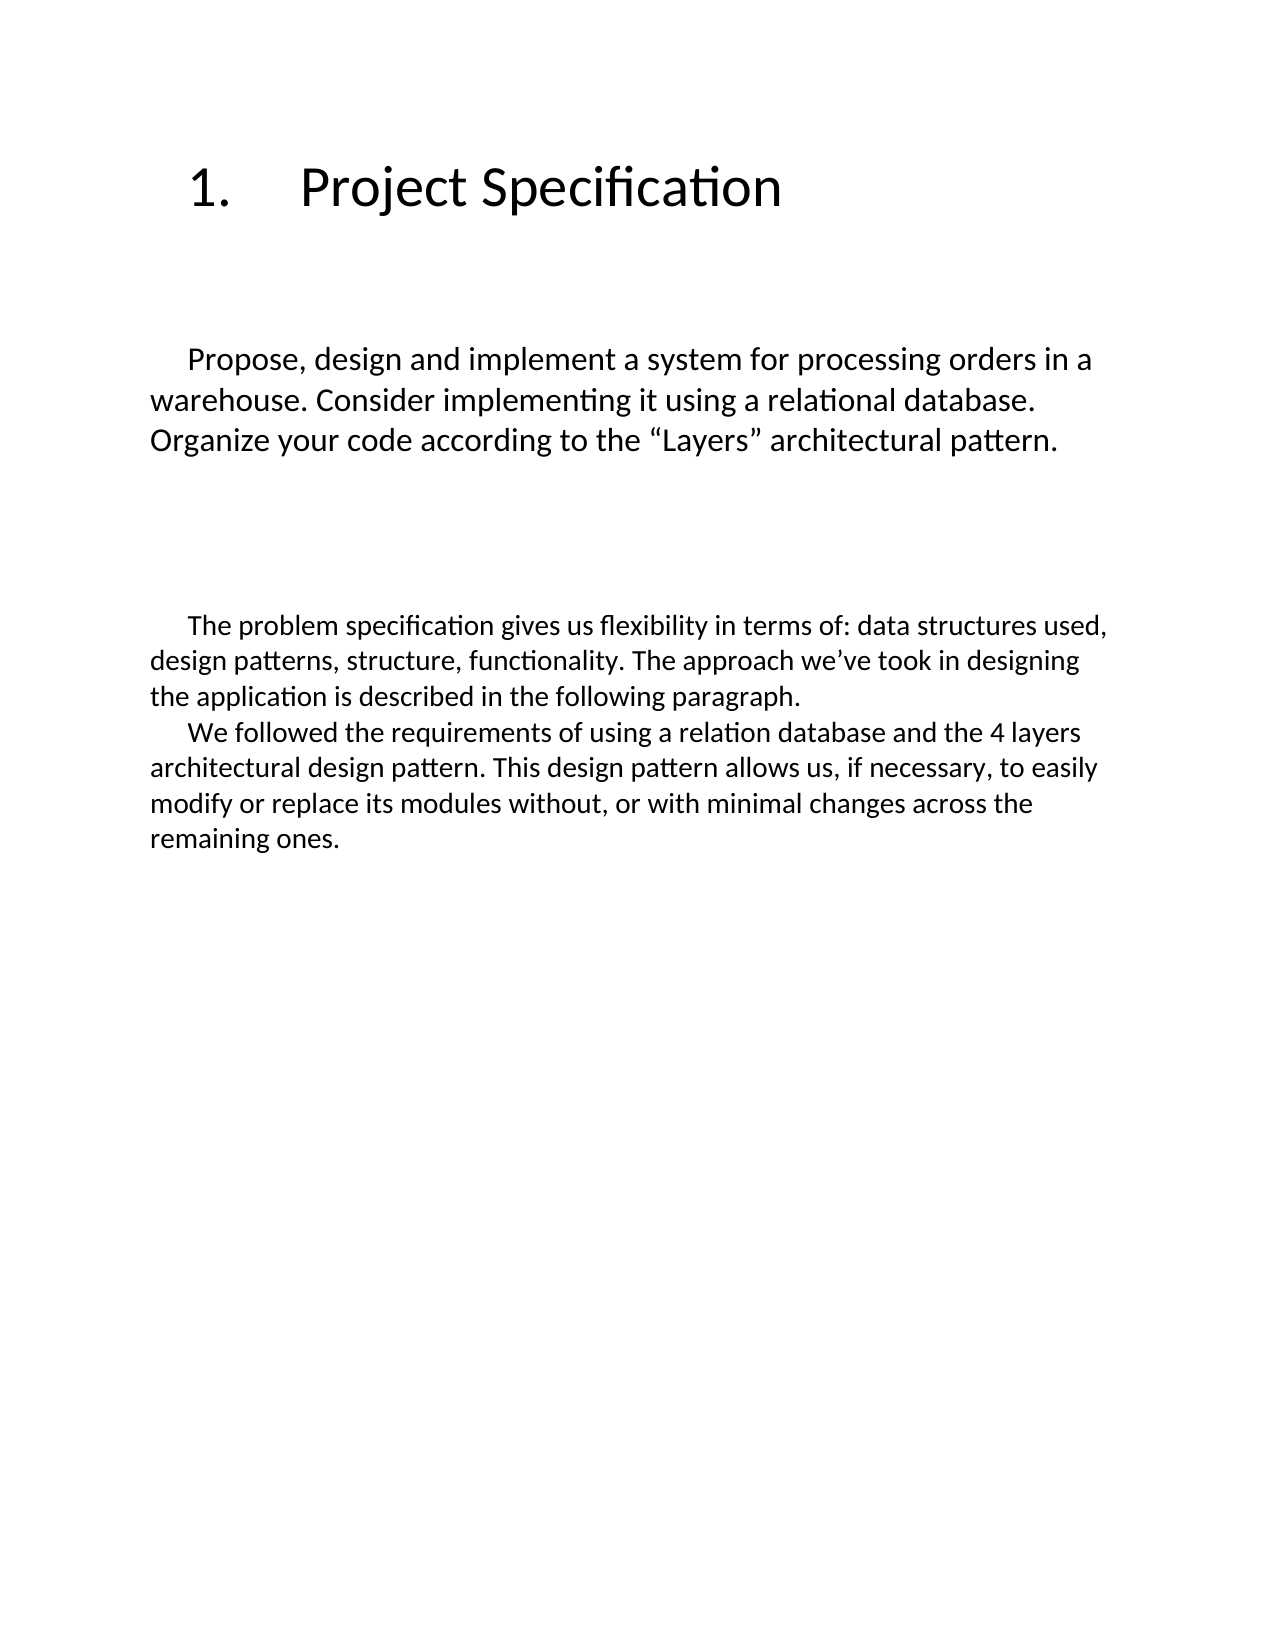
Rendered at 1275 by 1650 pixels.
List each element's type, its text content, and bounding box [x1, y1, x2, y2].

text The problem specification gives us flexibility in terms of: data structures used, design patterns, structure, functionality. The approach we’ve took in designing the application is described in the following paragraph. [150, 607, 1125, 714]
text Propose, design and implement a system for processing orders in a warehouse. Consider implementing it using a relational database. Organize your code according to the “Layers” architectural pattern. [150, 338, 1125, 460]
text We followed the requirements of using a relation database and the 4 layers architectural design pattern. This design pattern allows us, if necessary, to easily modify or replace its modules without, or with minimal changes across the remaining ones. [150, 714, 1125, 856]
list Project Specification [187, 150, 1125, 221]
